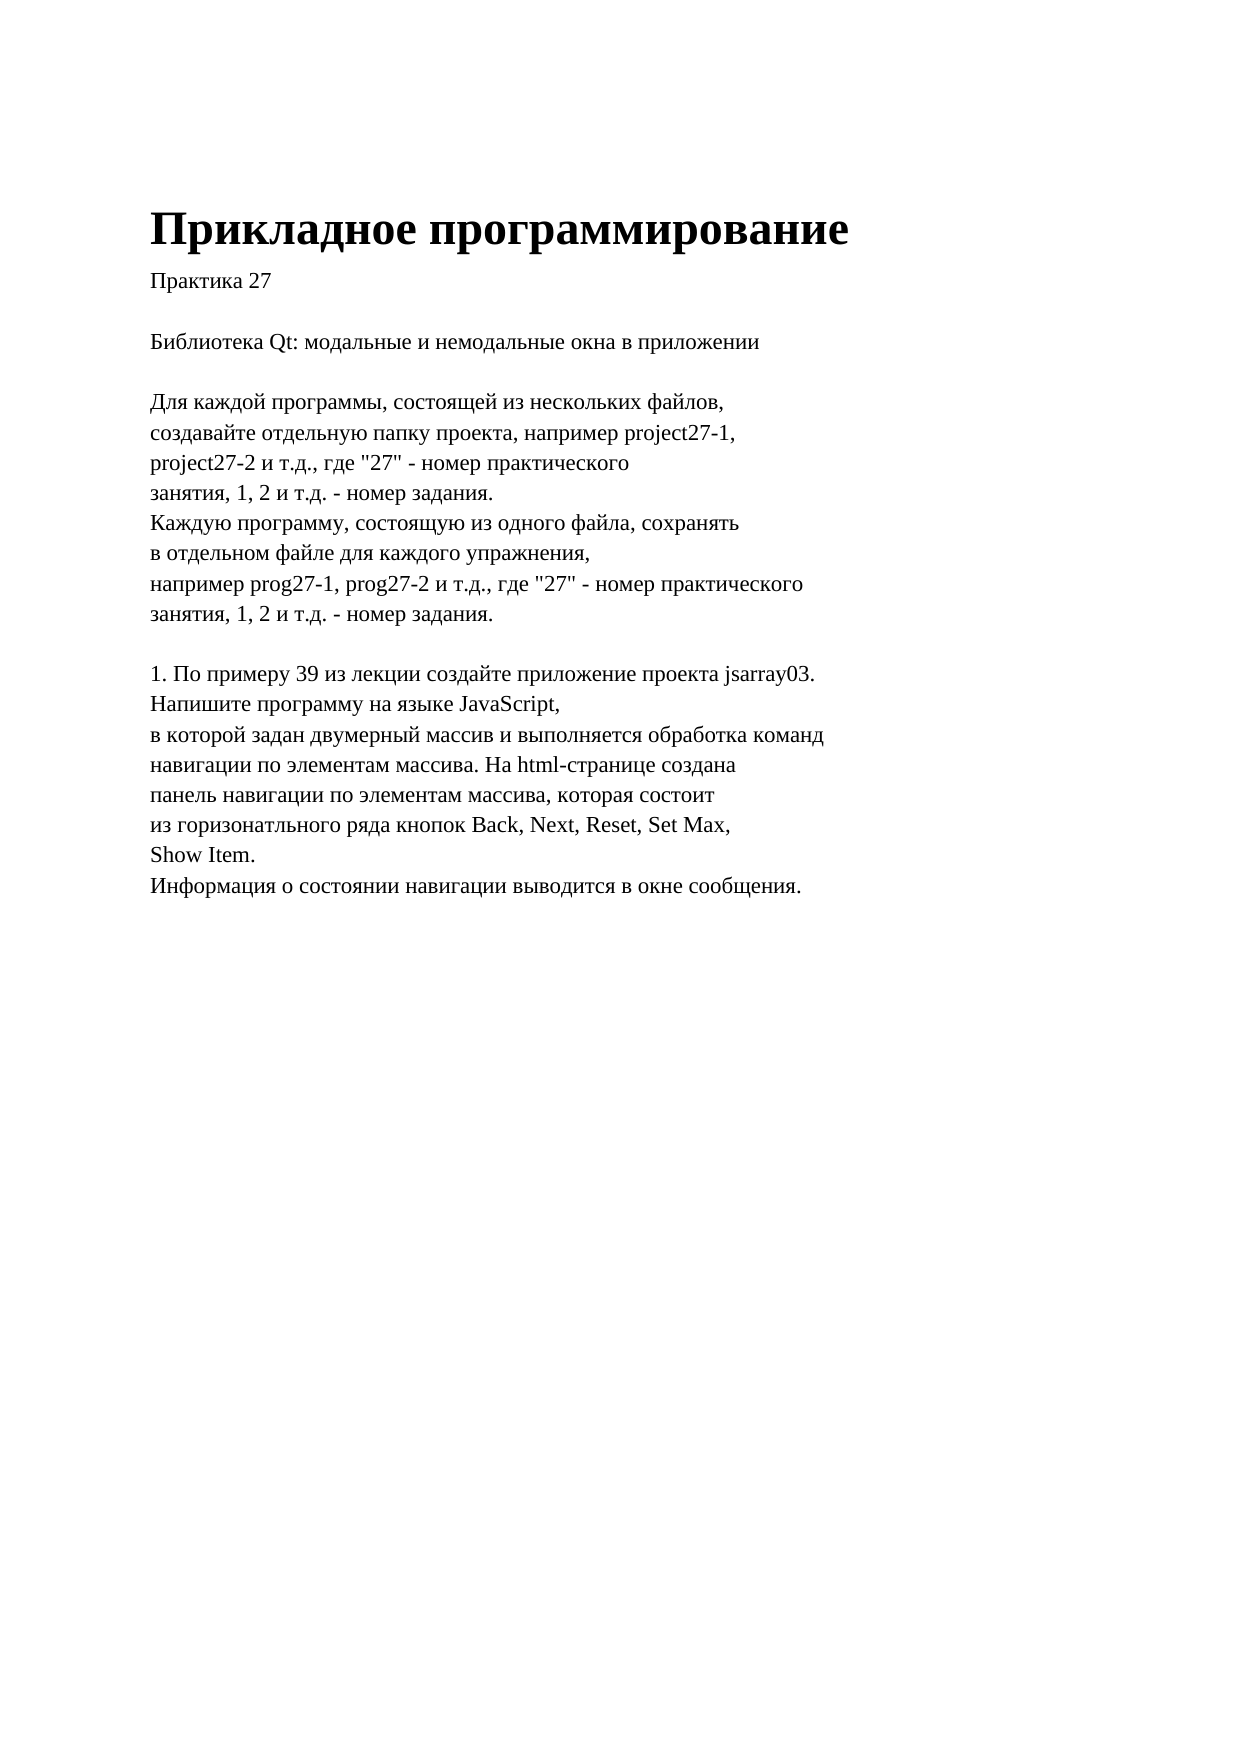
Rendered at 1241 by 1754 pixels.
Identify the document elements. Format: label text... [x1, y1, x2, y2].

text в отдельном файле для каждого упражнения, [150, 539, 1090, 566]
text занятия, 1, 2 и т.д. - номер задания. [150, 479, 1090, 505]
text создавайте отдельную папку проекта, например project27-1, [150, 419, 1090, 445]
text project27-2 и т.д., где "27" - номер практического [150, 449, 1090, 475]
text 1. По примеру 39 из лекции создайте приложение проекта jsarray03. [150, 660, 1090, 687]
text Информация о состоянии навигации выводится в окне сообщения. [150, 872, 1090, 898]
text из горизонатльного ряда кнопок Back, Next, Reset, Set Max, [150, 811, 1090, 838]
text Напишите программу на языке JavaScript, [150, 691, 1090, 717]
text в которой задан двумерный массив и выполняется обработка команд [150, 721, 1090, 747]
text Библиотека Qt: модальные и немодальные окна в приложении [150, 328, 1090, 354]
text панель навигации по элементам массива, которая состоит [150, 781, 1090, 807]
text например prog27-1, prog27-2 и т.д., где "27" - номер практического [150, 570, 1090, 596]
text Show Item. [150, 842, 1090, 868]
text Практика 27 [150, 268, 1090, 294]
subtitle Прикладное программирование [150, 200, 1090, 255]
text Каждую программу, состоящую из одного файла, сохранять [150, 509, 1090, 536]
text навигации по элементам массива. На html-странице создана [150, 751, 1090, 777]
text Для каждой программы, состоящей из нескольких файлов, [150, 388, 1090, 415]
text занятия, 1, 2 и т.д. - номер задания. [150, 600, 1090, 626]
